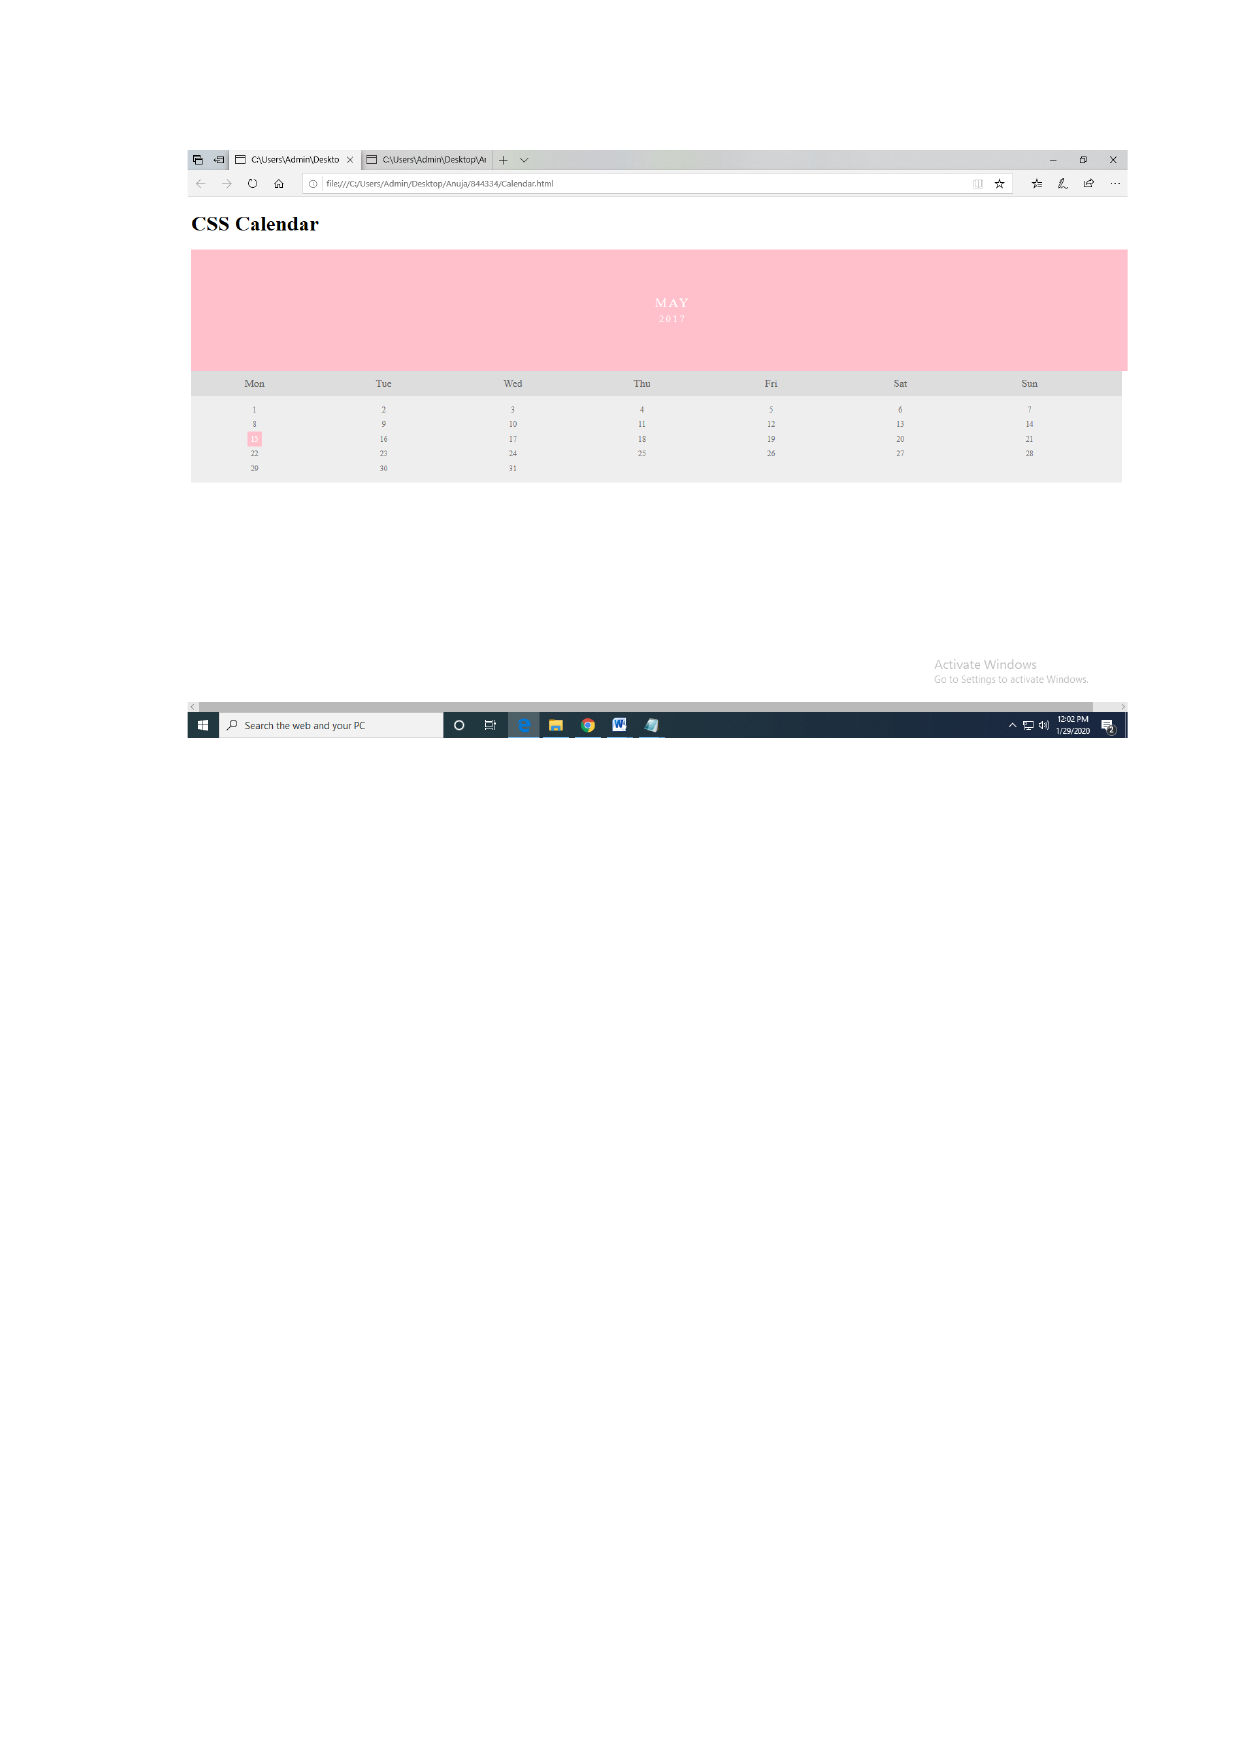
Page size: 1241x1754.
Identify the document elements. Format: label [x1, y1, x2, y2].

picture [187, 150, 1128, 738]
